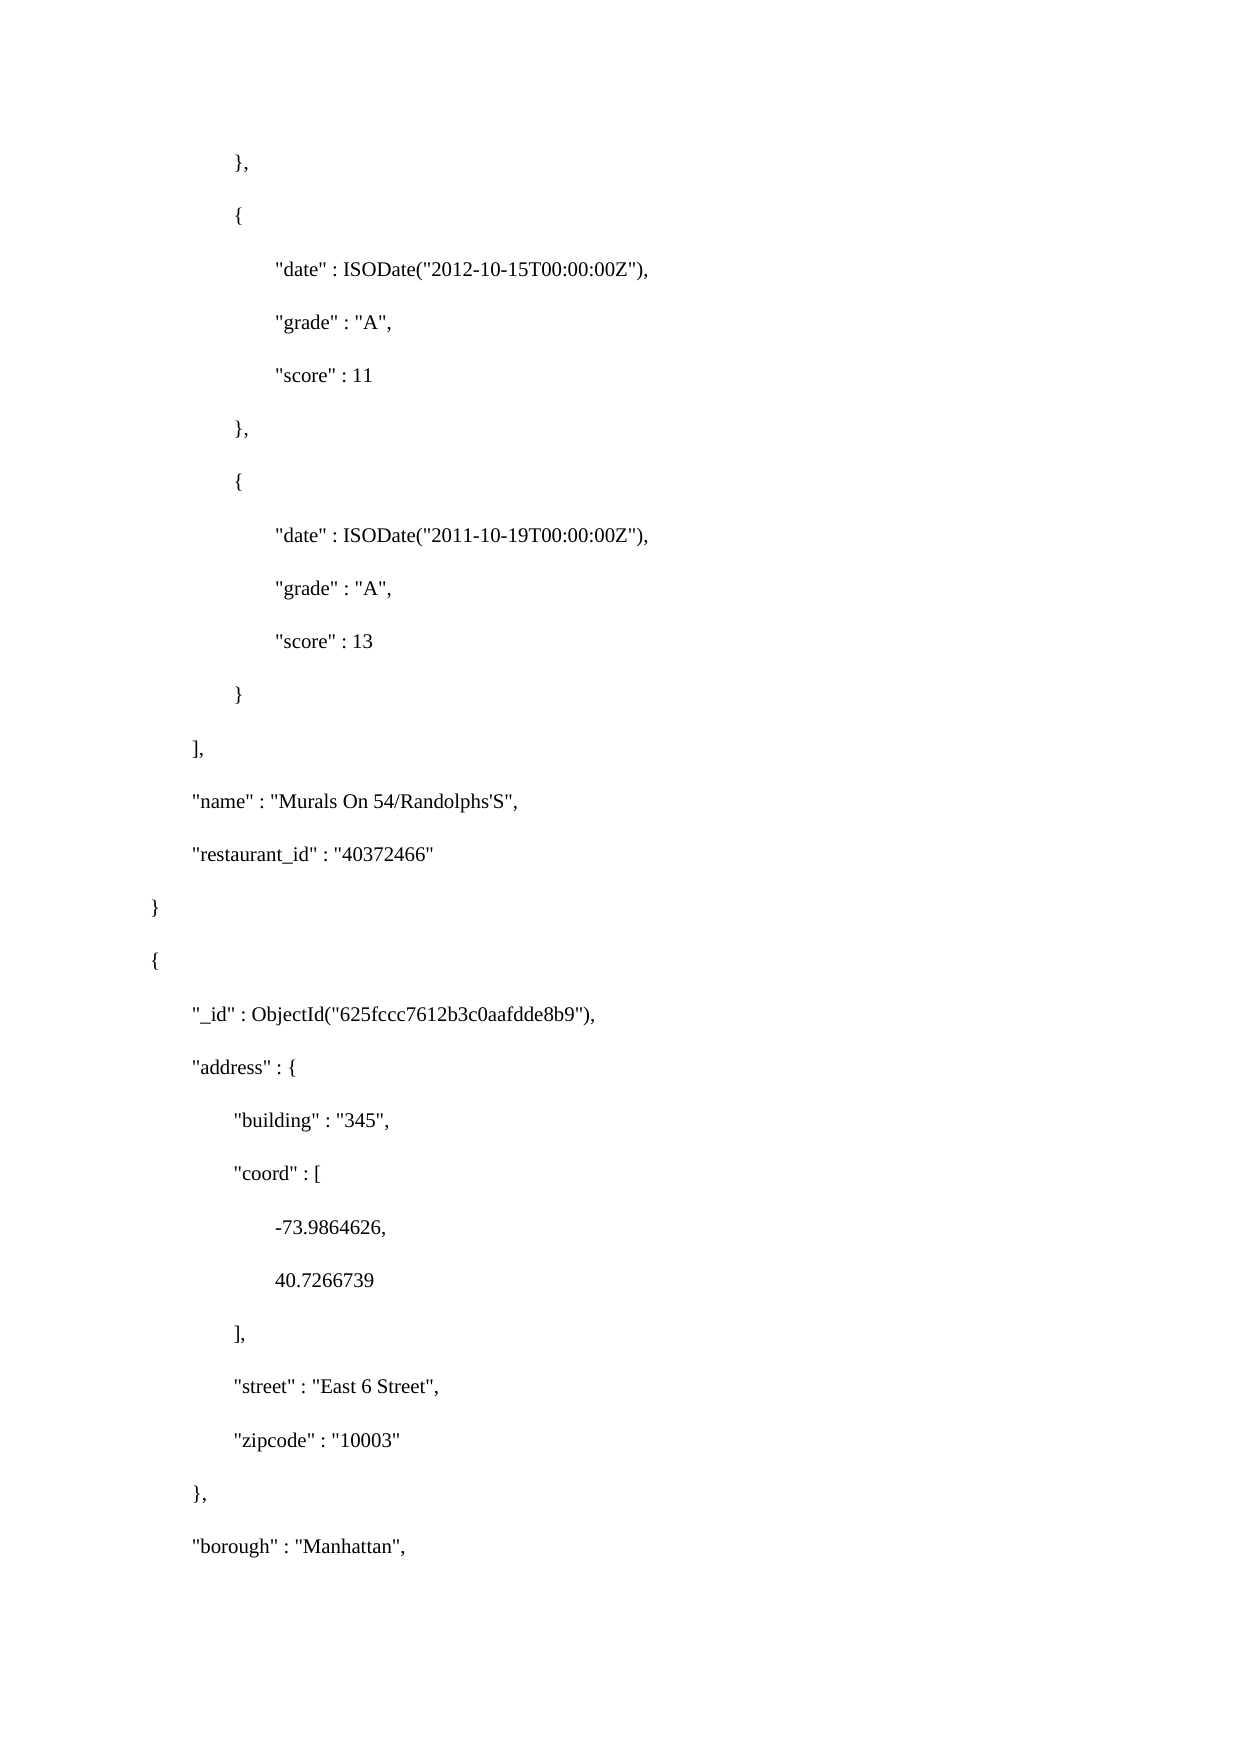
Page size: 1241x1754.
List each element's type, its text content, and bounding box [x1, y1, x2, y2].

text "date" : ISODate("2012-10-15T00:00:00Z"), [150, 256, 1090, 281]
text { [150, 469, 1090, 493]
text }, [150, 416, 1090, 440]
text }, [150, 150, 1090, 174]
text "grade" : "A", [150, 576, 1090, 600]
text { [150, 203, 1090, 227]
text "grade" : "A", [150, 310, 1090, 334]
text "restaurant_id" : "40372466" [150, 842, 1090, 866]
text "date" : ISODate("2011-10-19T00:00:00Z"), [150, 523, 1090, 547]
text "score" : 11 [150, 363, 1090, 387]
text { [150, 948, 1090, 972]
text "borough" : "Manhattan", [150, 1534, 1090, 1558]
text "score" : 13 [150, 629, 1090, 653]
text } [150, 895, 1090, 919]
text "address" : { [150, 1055, 1090, 1079]
text }, [150, 1481, 1090, 1505]
text "_id" : ObjectId("625fccc7612b3c0aafdde8b9"), [150, 1002, 1090, 1026]
text } [150, 682, 1090, 706]
text "zipcode" : "10003" [150, 1427, 1090, 1452]
text 40.7266739 [150, 1268, 1090, 1292]
text "street" : "East 6 Street", [150, 1374, 1090, 1398]
text -73.9864626, [150, 1214, 1090, 1239]
text "name" : "Murals On 54/Randolphs'S", [150, 789, 1090, 813]
text "coord" : [ [150, 1161, 1090, 1185]
text ], [150, 736, 1090, 759]
text "building" : "345", [150, 1108, 1090, 1132]
text ], [150, 1321, 1090, 1345]
